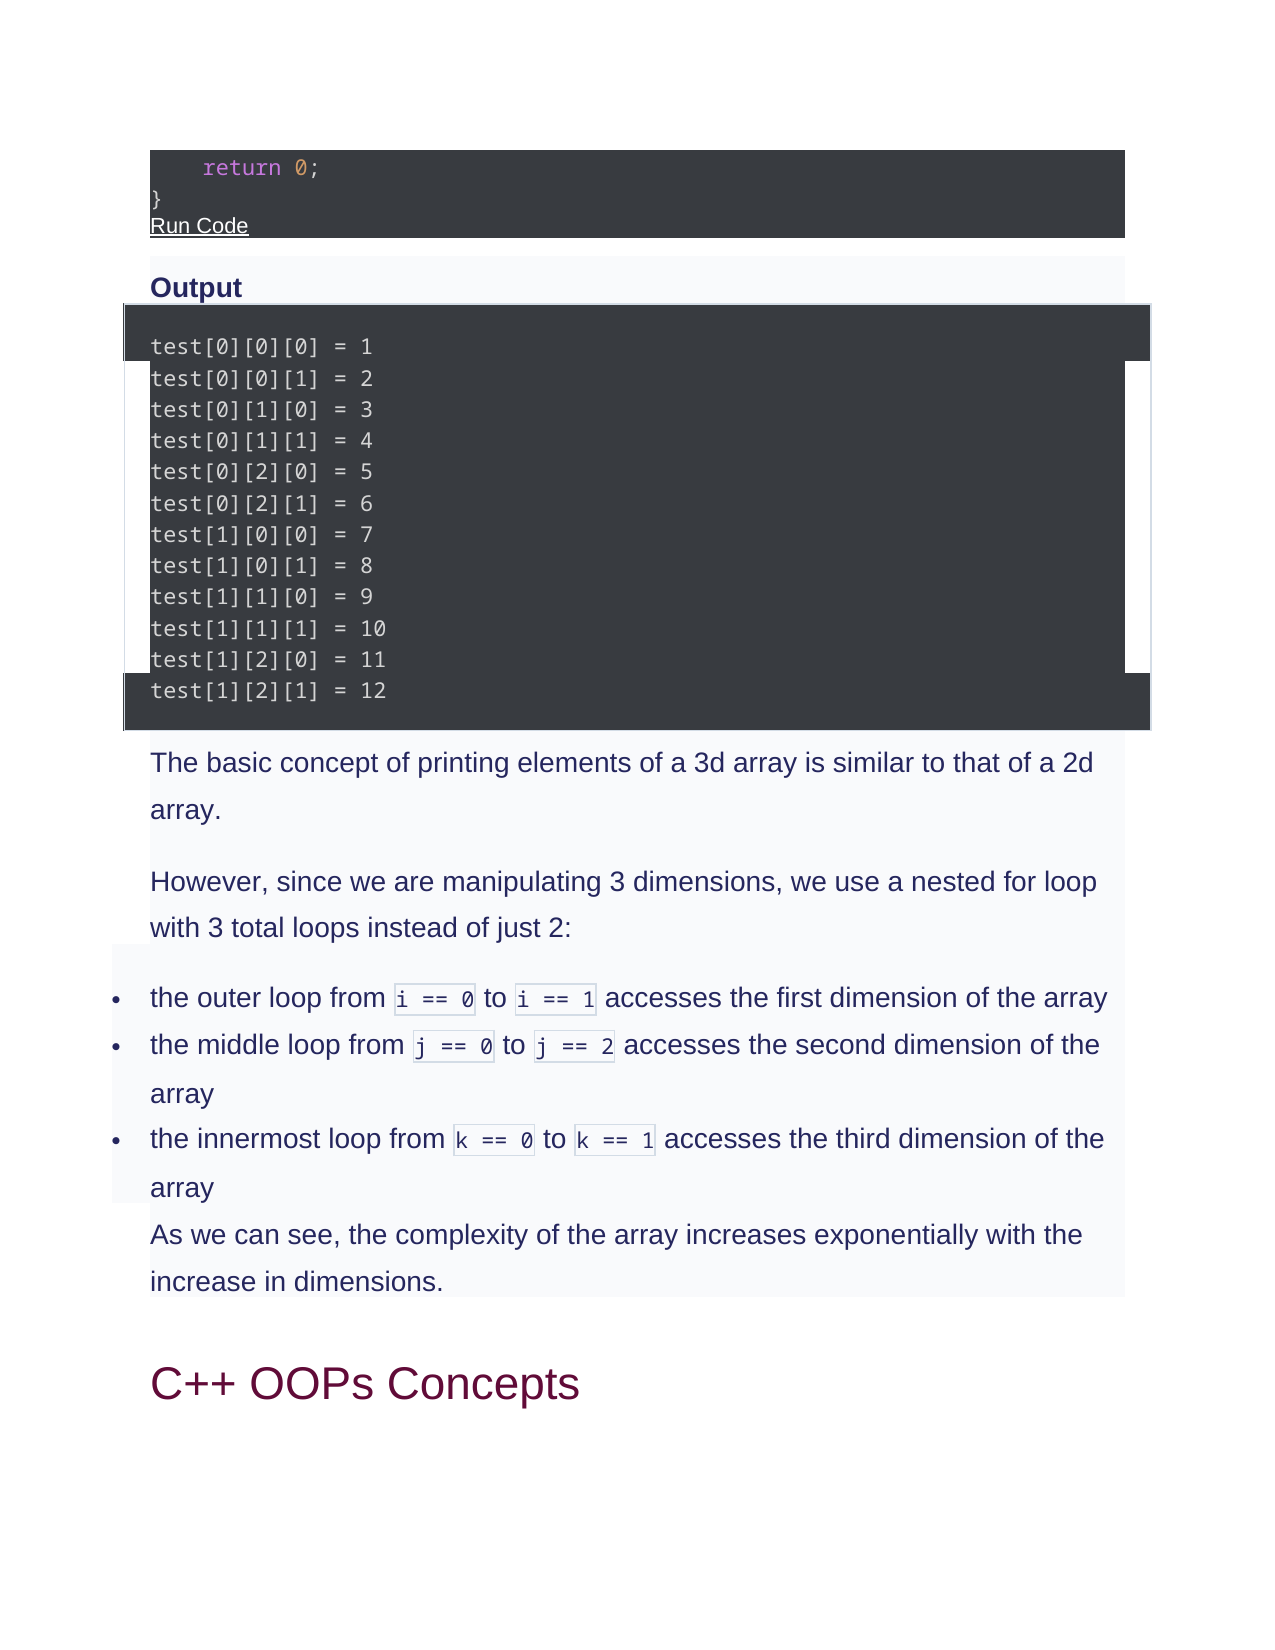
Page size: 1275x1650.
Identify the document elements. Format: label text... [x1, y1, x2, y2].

text test[0][1][0] = 3 [150, 392, 1125, 423]
text test[0][1][1] = 4 [150, 423, 1125, 455]
text test[0][2][1] = 6 [150, 486, 1125, 517]
text test[0][0][0] = 1 [125, 305, 1150, 361]
list the innermost loop from k == 0 to k == 1 accesses the third dimension of the array [112, 1109, 1125, 1203]
list the middle loop from j == 0 to j == 2 accesses the second dimension of the array [112, 1016, 1125, 1109]
text Output [150, 256, 1125, 303]
subtitle C++ OOPs Concepts [150, 1356, 1125, 1409]
text test[1][1][0] = 9 [150, 580, 1125, 611]
text test[1][0][1] = 8 [150, 548, 1125, 580]
text The basic concept of printing elements of a 3d array is similar to that of a 2d array. [150, 731, 1125, 825]
text } [150, 181, 1125, 212]
text test[0][2][0] = 5 [150, 455, 1125, 486]
text return 0; [150, 150, 1125, 181]
text test[0][0][1] = 2 [150, 361, 1125, 392]
list the outer loop from i == 0 to i == 1 accesses the first dimension of the array [112, 969, 1125, 1016]
text As we can see, the complexity of the array increases exponentially with the increase in dimensions. [150, 1203, 1125, 1297]
text test[1][2][1] = 12 [125, 647, 1150, 730]
text test[1][0][0] = 7 [150, 517, 1125, 548]
text test[1][1][1] = 10 [150, 611, 1125, 642]
text However, since we are manipulating 3 dimensions, we use a nested for loop with 3 total loops instead of just 2: [150, 850, 1125, 944]
text Run Code [150, 212, 1125, 238]
